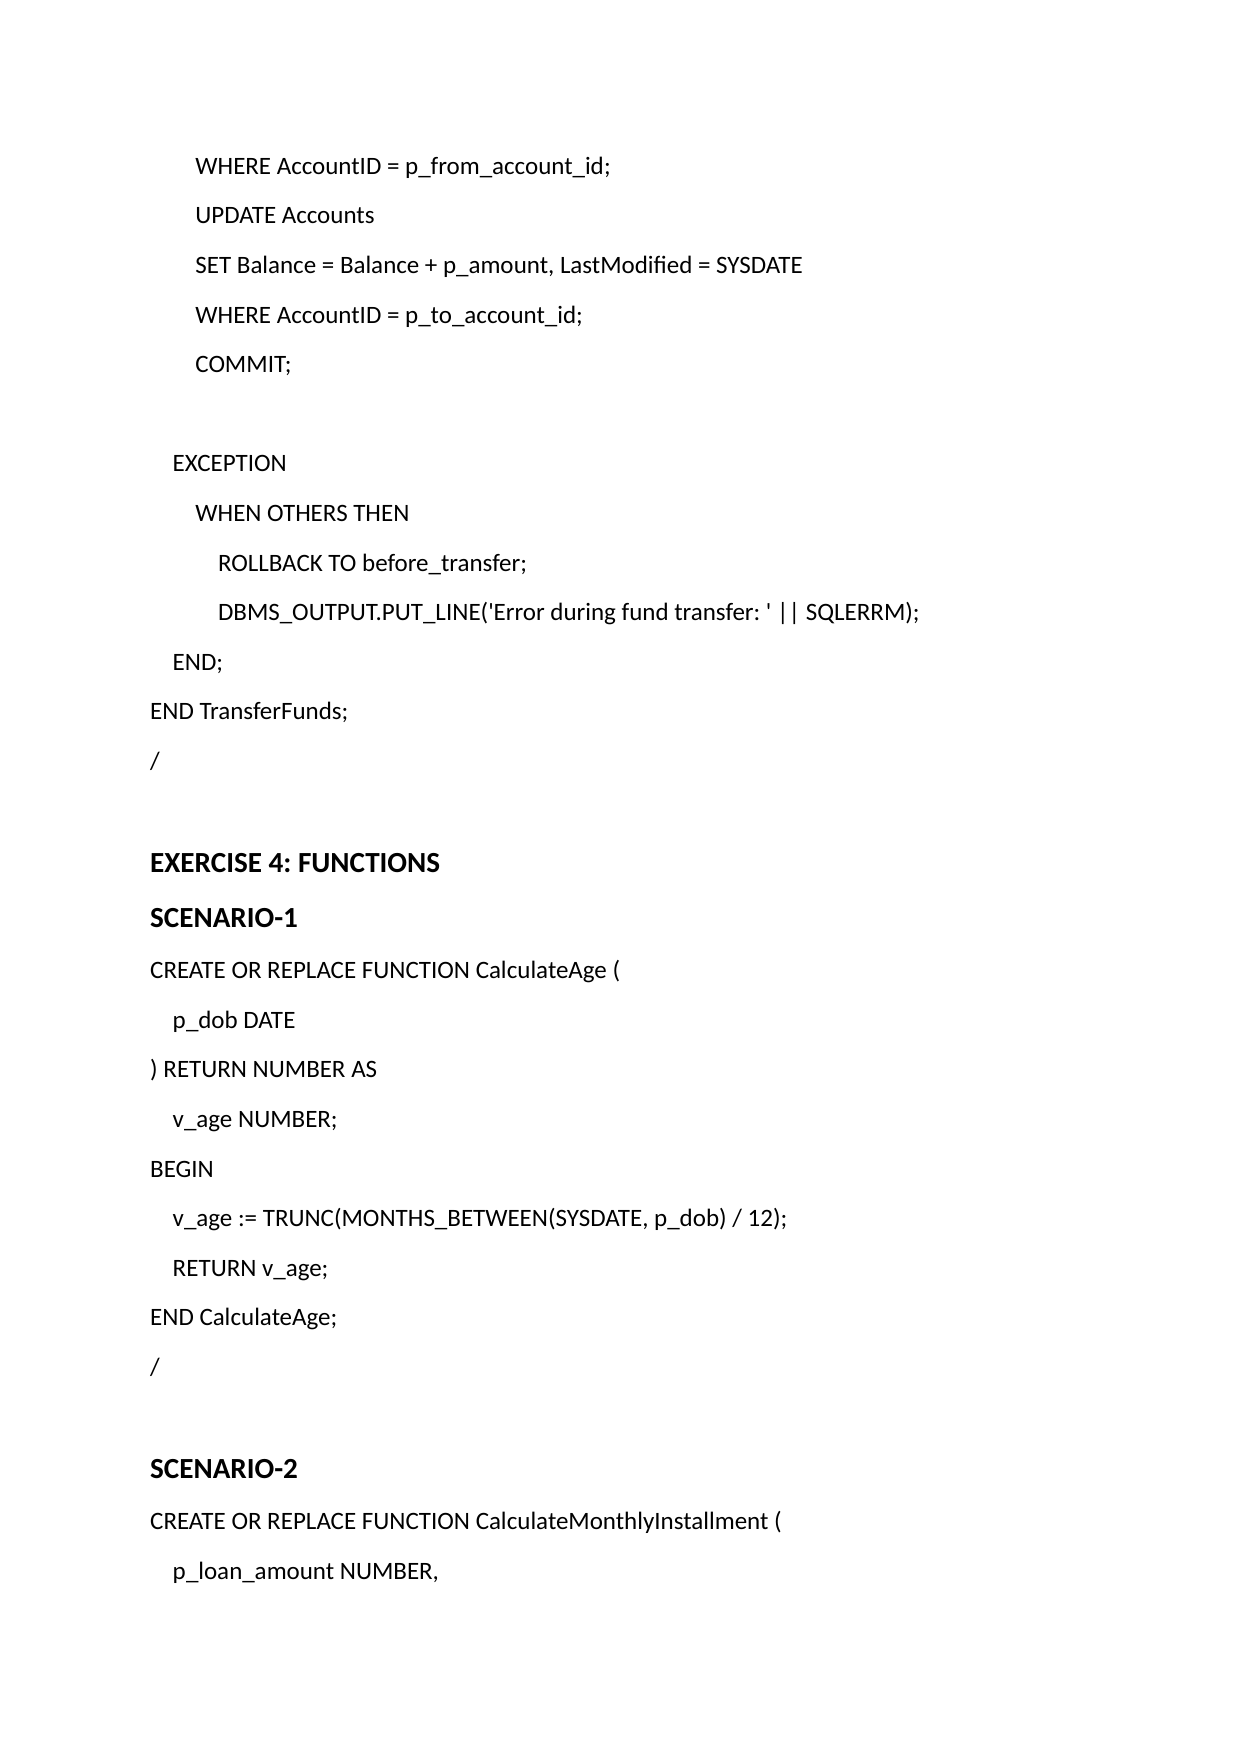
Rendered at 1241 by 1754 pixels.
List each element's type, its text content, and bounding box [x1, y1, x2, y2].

text COMMIT; [150, 348, 1090, 379]
text END CalculateAge; [150, 1301, 1090, 1332]
text ROLLBACK TO before_transfer; [150, 547, 1090, 577]
text ) RETURN NUMBER AS [150, 1053, 1090, 1084]
text CREATE OR REPLACE FUNCTION CalculateMonthlyInstallment ( [150, 1505, 1090, 1536]
text WHERE AccountID = p_to_account_id; [150, 299, 1090, 329]
text / [150, 1351, 1090, 1382]
text v_age := TRUNC(MONTHS_BETWEEN(SYSDATE, p_dob) / 12); [150, 1202, 1090, 1233]
text END TransferFunds; [150, 695, 1090, 726]
text WHERE AccountID = p_from_account_id; [150, 150, 1090, 181]
text CREATE OR REPLACE FUNCTION CalculateAge ( [150, 954, 1090, 985]
text END; [150, 646, 1090, 676]
text p_loan_amount NUMBER, [150, 1555, 1090, 1585]
text v_age NUMBER; [150, 1103, 1090, 1134]
text SCENARIO-2 [150, 1450, 1090, 1486]
text EXCEPTION [150, 447, 1090, 478]
text DBMS_OUTPUT.PUT_LINE('Error during fund transfer: ' || SQLERRM); [150, 596, 1090, 627]
text SET Balance = Balance + p_amount, LastModified = SYSDATE [150, 249, 1090, 280]
text EXERCISE 4: FUNCTIONS [150, 844, 1090, 880]
text RETURN v_age; [150, 1252, 1090, 1282]
text SCENARIO-1 [150, 899, 1090, 935]
text WHEN OTHERS THEN [150, 497, 1090, 528]
text BEGIN [150, 1153, 1090, 1183]
text / [150, 745, 1090, 776]
text UPDATE Accounts [150, 199, 1090, 230]
text p_dob DATE [150, 1004, 1090, 1034]
